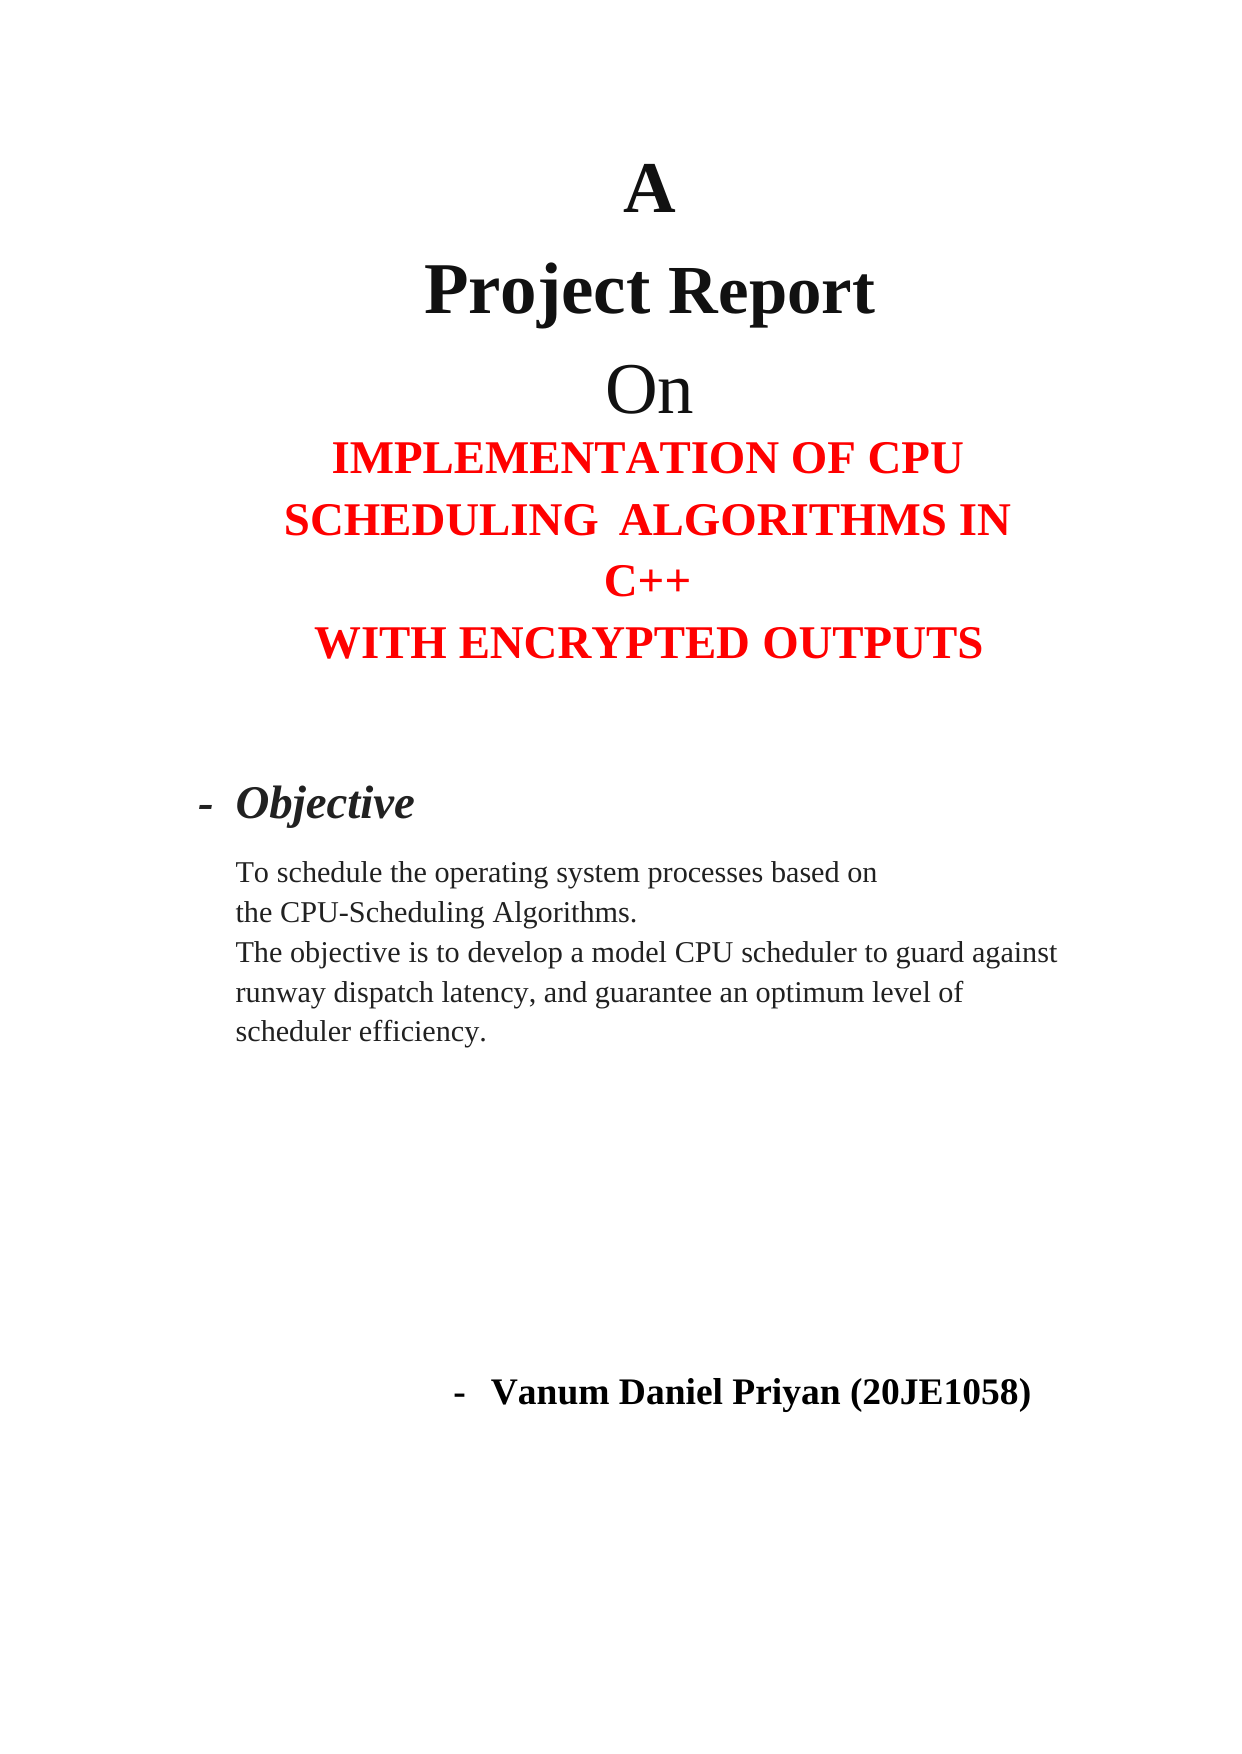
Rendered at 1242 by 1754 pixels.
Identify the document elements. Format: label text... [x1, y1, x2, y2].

text To schedule the operating system processes based on the CPU-Scheduling Algorithms. [235, 854, 920, 929]
text On [271, 346, 1028, 429]
text WITH ENCRYPTED OUTPUTS [271, 615, 1026, 669]
list Objective [198, 775, 1235, 828]
list Vanum Daniel Priyan (20JE1058) [453, 1370, 1235, 1413]
title A [106, 145, 1193, 229]
text IMPLEMENTATION OF CPU SCHEDULING ALGORITHMS IN C++ [283, 429, 1011, 607]
text The objective is to develop a model CPU scheduler to guard against runway dispatch latency, and guarantee an optimum level of scheduler efficiency. [235, 934, 1078, 1048]
text Project Report [271, 245, 1028, 329]
